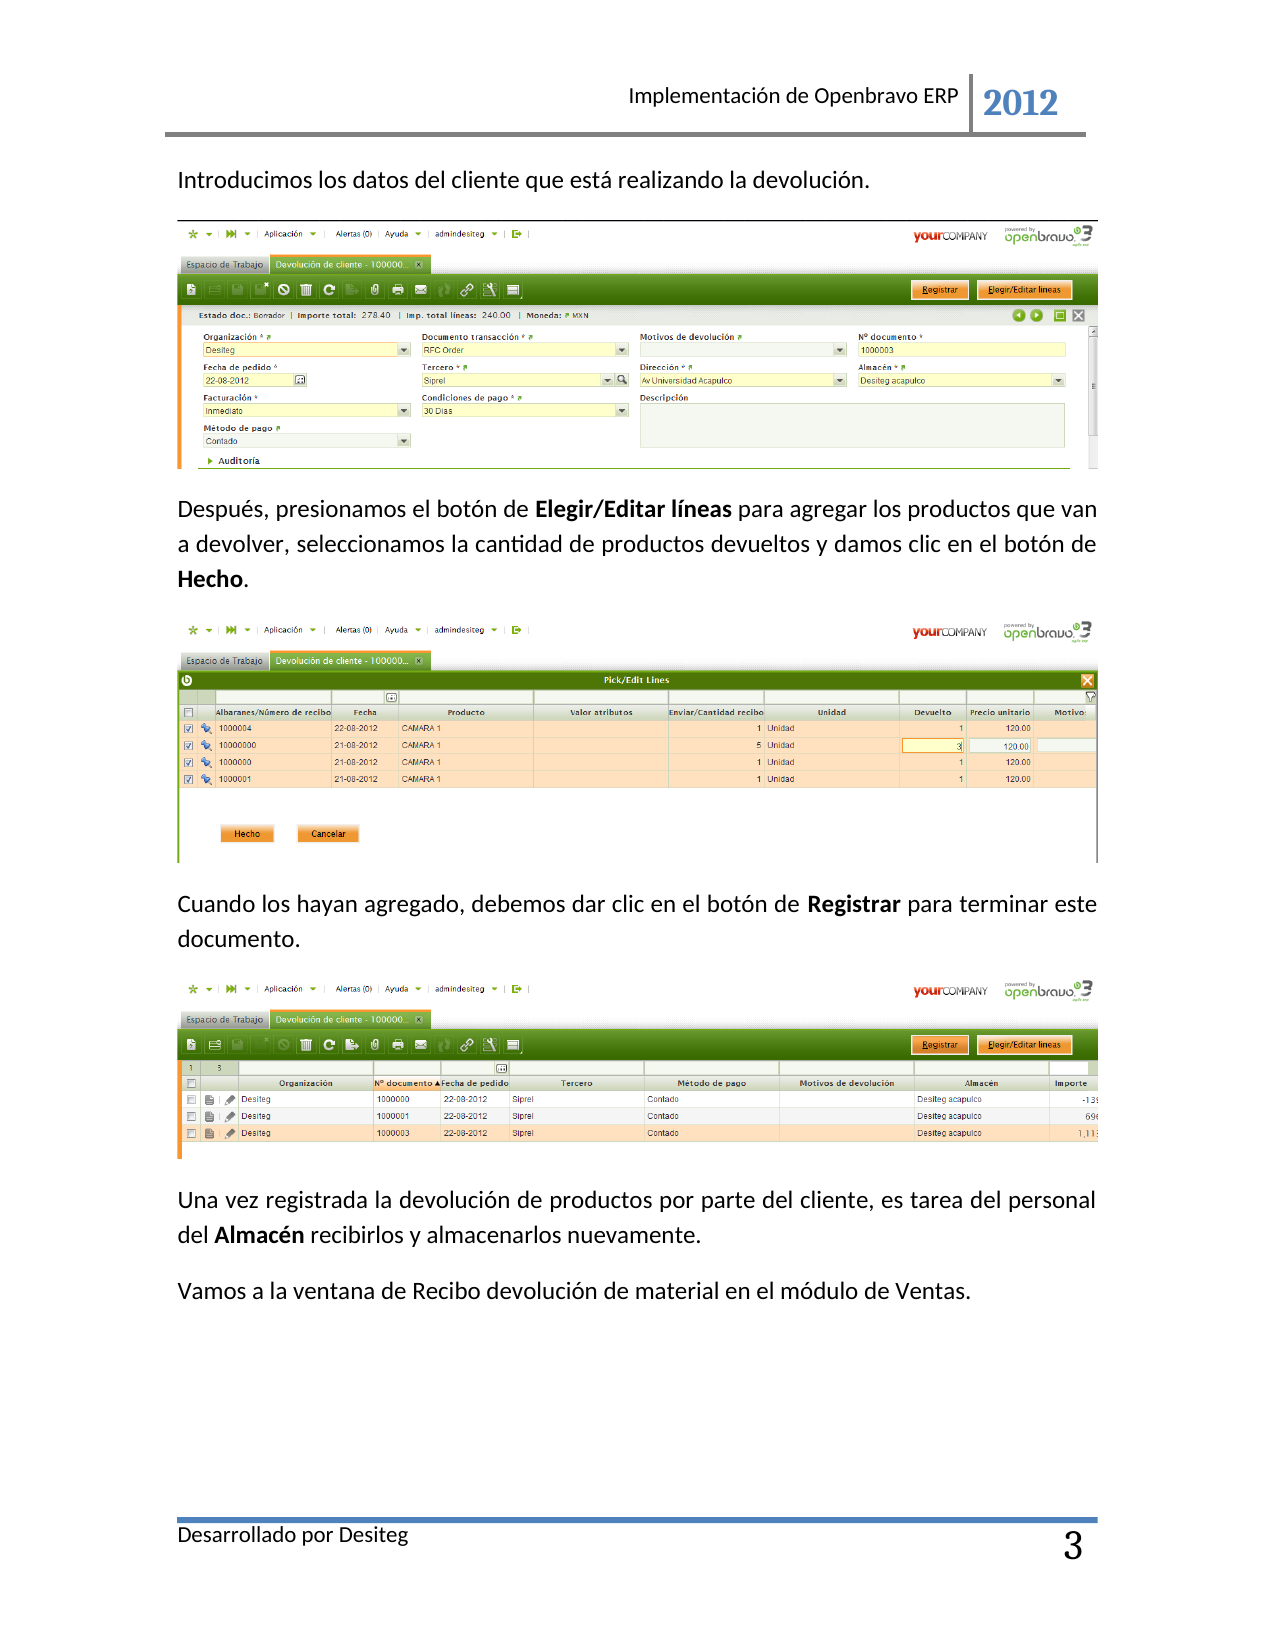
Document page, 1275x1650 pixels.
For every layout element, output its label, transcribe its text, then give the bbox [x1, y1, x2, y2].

picture [177, 978, 1098, 1159]
text Una vez registrada la devolución de productos por parte del cliente, es tarea del personal del Almacén recibirlos y almacenarlos nuevamente. [177, 1184, 1098, 1249]
text Cuando los hayan agregado, debemos dar clic en el botón de Registrar para terminar este documento. [177, 888, 1098, 953]
text Después, presionamos el botón de Elegir/Editar líneas para agregar los productos que van a devolver, seleccionamos la cantidad de productos devueltos y damos clic en el botón de Hecho. [177, 493, 1098, 594]
picture [177, 220, 1098, 469]
text Introducimos los datos del cliente que está realizando la devolución. [177, 164, 1098, 195]
picture [177, 619, 1098, 863]
text Vamos a la ventana de Recibo devolución de material en el módulo de Ventas. [177, 1275, 1098, 1305]
